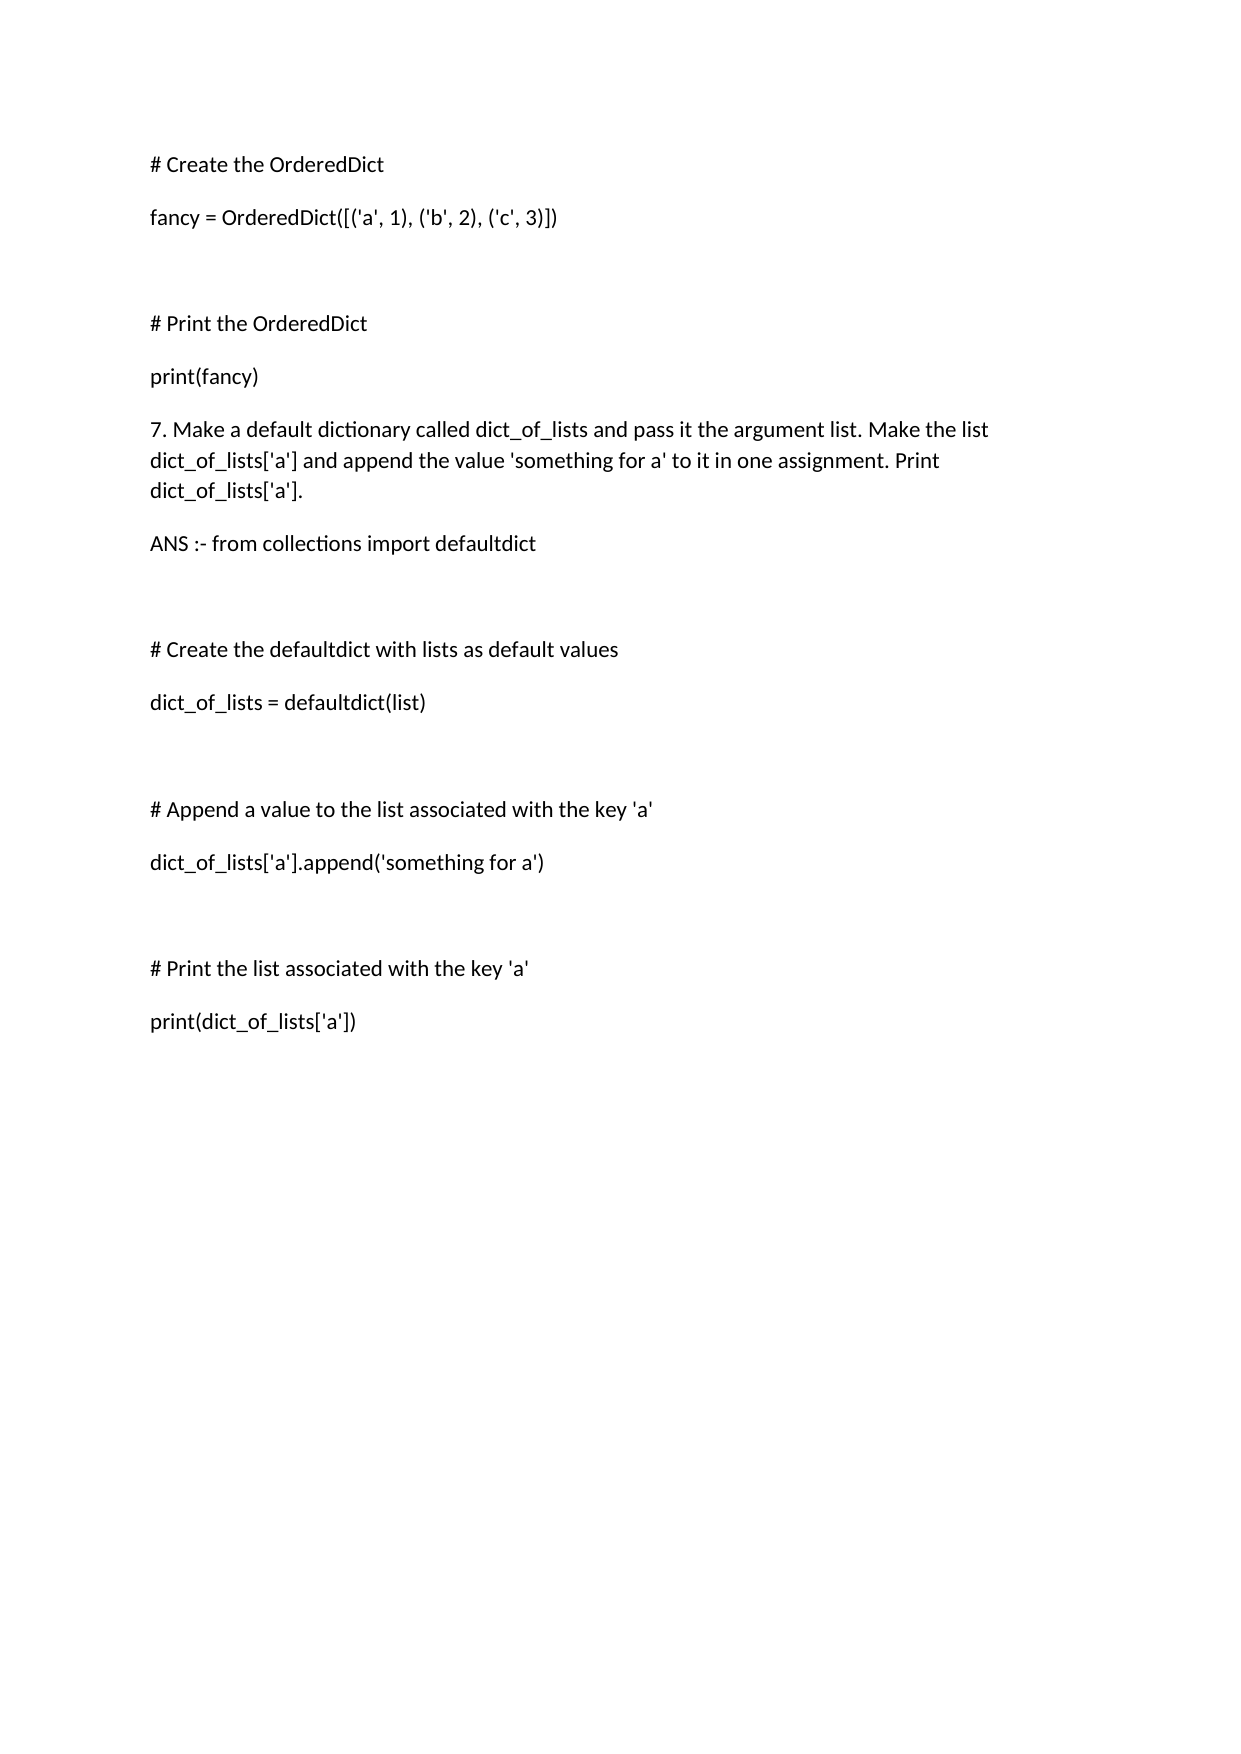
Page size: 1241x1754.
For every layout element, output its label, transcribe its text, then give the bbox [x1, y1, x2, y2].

text print(dict_of_lists['a']) [150, 1007, 1090, 1035]
text # Print the OrderedDict [150, 309, 1090, 337]
text ANS :- from collections import defaultdict [150, 529, 1090, 557]
text # Print the list associated with the key 'a' [150, 954, 1090, 982]
text 7. Make a default dictionary called dict_of_lists and pass it the argument list. Make the list dict_of_lists['a'] and append the value 'something for a' to it in one assignment. Print dict_of_lists['a']. [150, 416, 1090, 504]
text # Create the OrderedDict [150, 150, 1090, 178]
text # Create the defaultdict with lists as default values [150, 635, 1090, 663]
text # Append a value to the list associated with the key 'a' [150, 795, 1090, 823]
text fancy = OrderedDict([('a', 1), ('b', 2), ('c', 3)]) [150, 203, 1090, 231]
text dict_of_lists = defaultdict(list) [150, 688, 1090, 717]
text print(fancy) [150, 362, 1090, 391]
text dict_of_lists['a'].append('something for a') [150, 848, 1090, 876]
